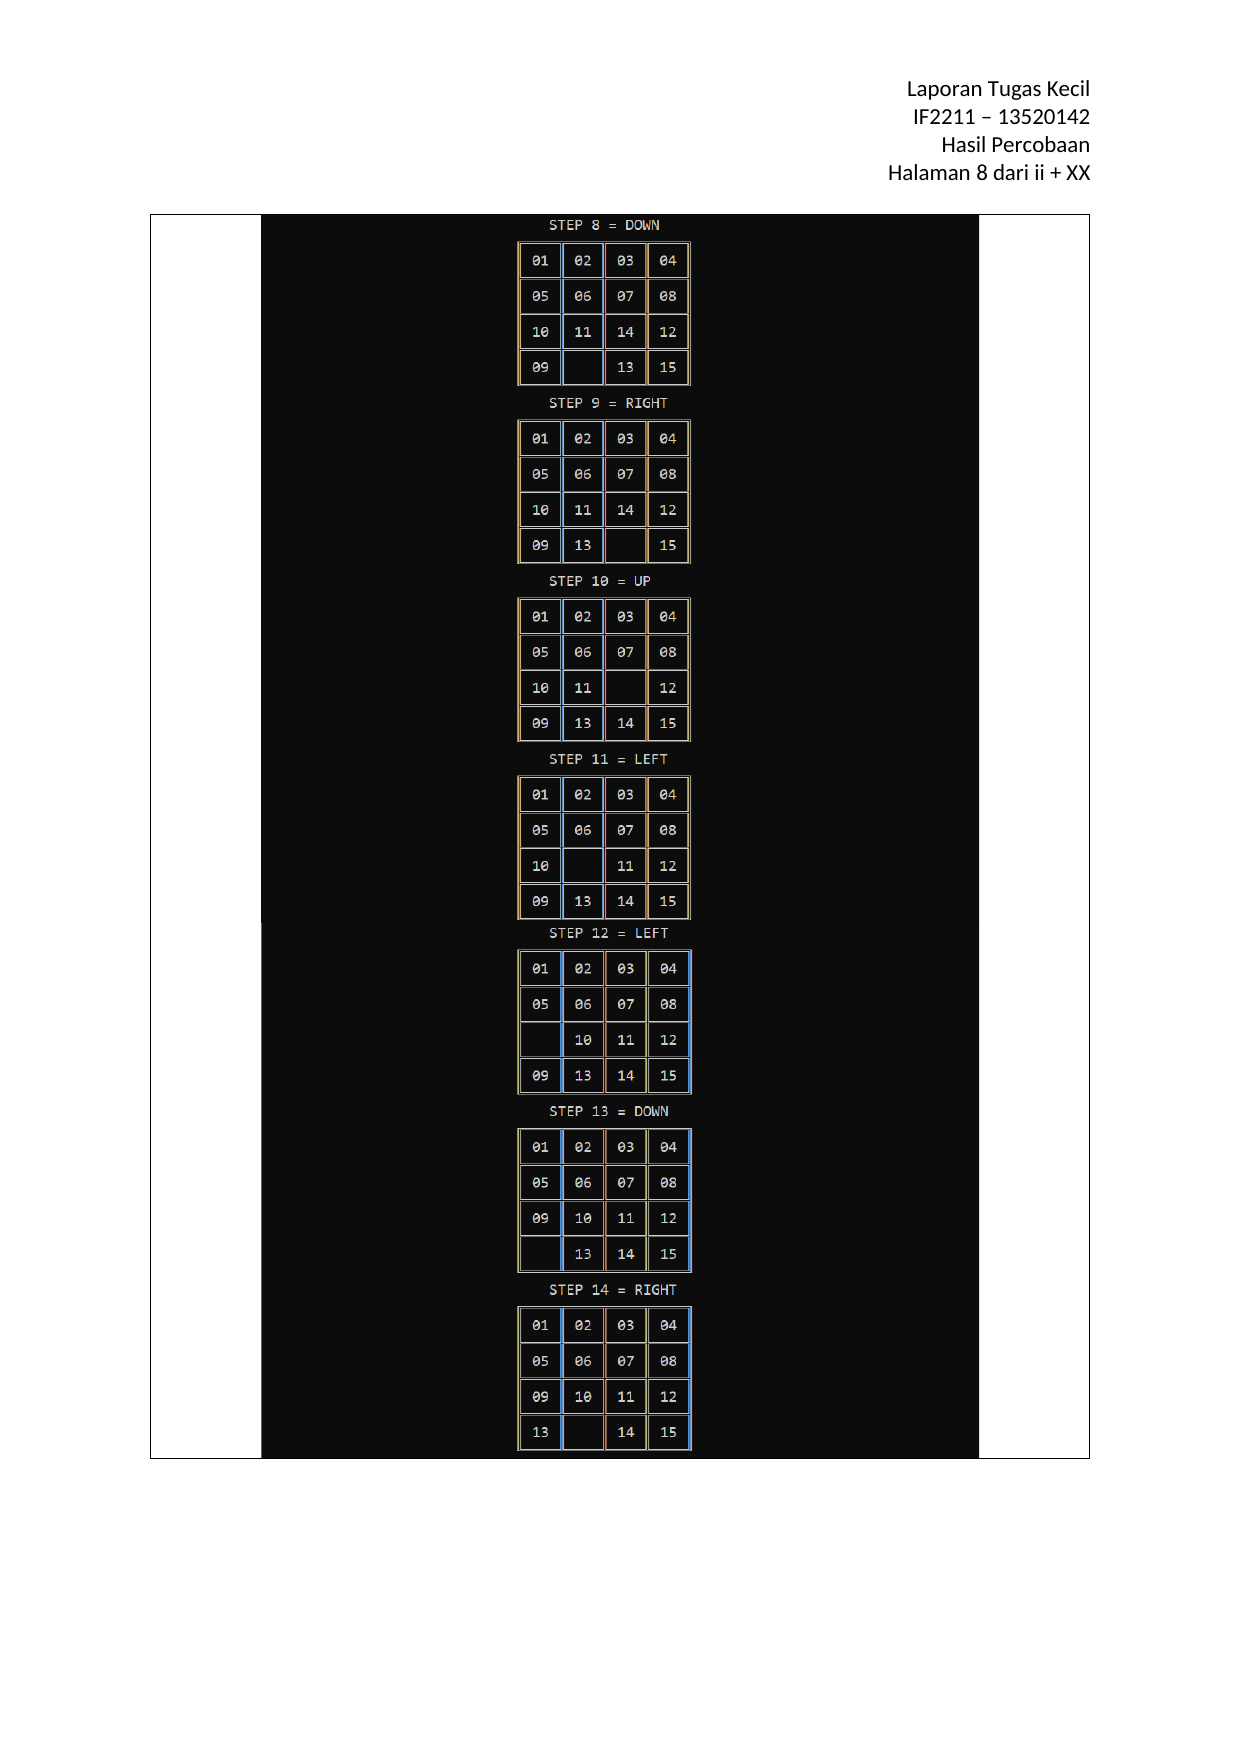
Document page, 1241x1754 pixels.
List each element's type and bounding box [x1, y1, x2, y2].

table_cell [980, 215, 1089, 1457]
picture [261, 215, 980, 1458]
table_cell [151, 215, 261, 1457]
